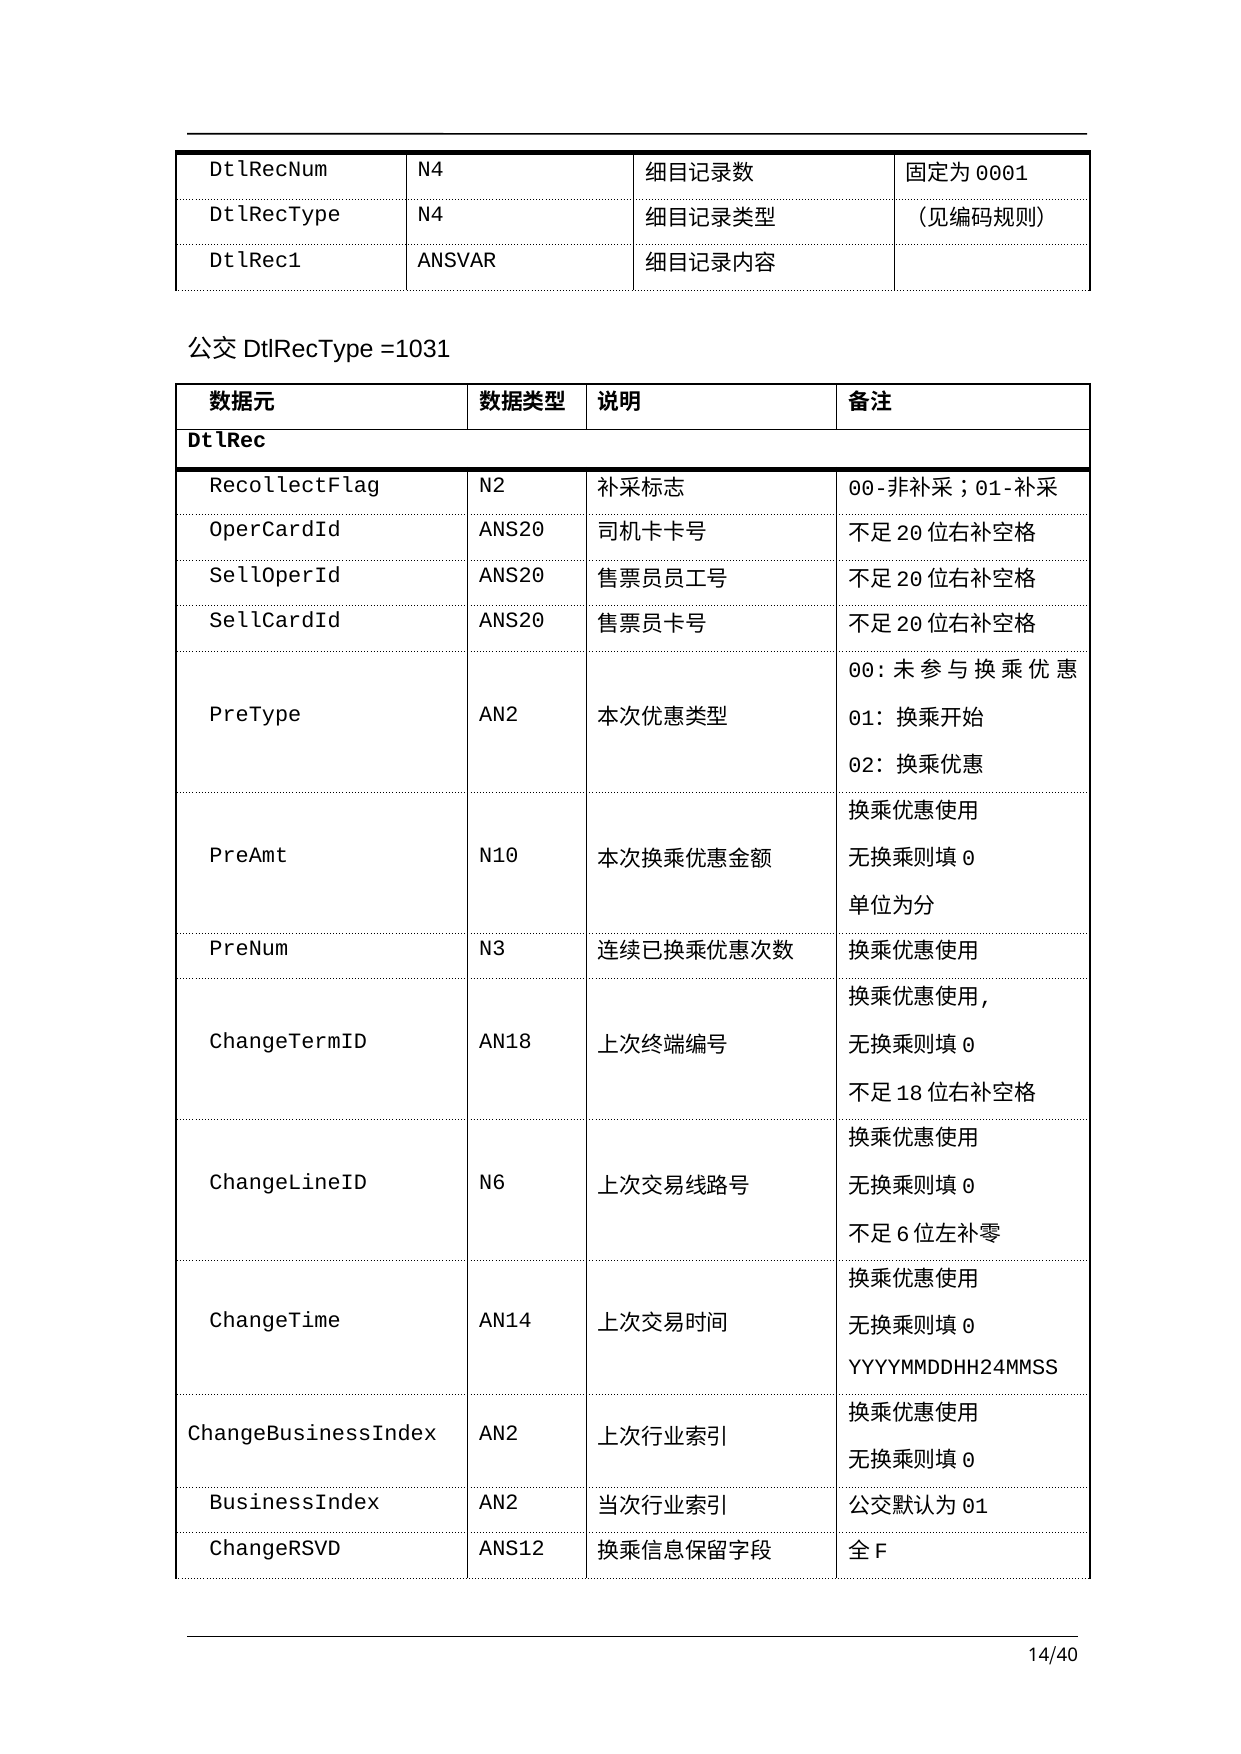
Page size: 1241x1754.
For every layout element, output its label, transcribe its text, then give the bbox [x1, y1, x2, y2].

table_header 数据类型 [468, 385, 586, 428]
table_cell ChangeTime [177, 1260, 467, 1394]
table_cell 细目记录类型 [634, 199, 894, 244]
table_cell N3 [468, 933, 586, 978]
table_cell 本次优惠类型 [587, 651, 836, 792]
table_cell 司机卡卡号 [587, 514, 836, 559]
table_cell 售票员员工号 [587, 560, 836, 605]
table_cell 全F [837, 1532, 1089, 1578]
table_cell N6 [468, 1119, 586, 1260]
table_cell ANS20 [468, 605, 586, 651]
table_header 数据元 [177, 385, 467, 428]
table_cell 换乘优惠使用 无换乘则填0 单位为分 [837, 792, 1089, 932]
table_cell PreAmt [177, 792, 467, 932]
table_cell 连续已换乘优惠次数 [587, 933, 836, 978]
table_cell PreNum [177, 933, 467, 978]
table_cell AN2 [468, 1487, 586, 1532]
table_cell 不足20位右补空格 [837, 514, 1089, 559]
table_cell 上次交易时间 [587, 1260, 836, 1394]
table_cell SellOperId [177, 560, 467, 605]
table_cell 售票员卡号 [587, 605, 836, 651]
table_cell 换乘优惠使用, 无换乘则填0 不足18位右补空格 [837, 978, 1089, 1119]
table_cell 换乘优惠使用 无换乘则填0 YYYYMMDDHH24MMSS [837, 1260, 1089, 1394]
table_cell 补采标志 [587, 472, 836, 514]
table_cell ANSVAR [407, 244, 633, 289]
table_cell N4 [407, 155, 633, 199]
table_cell N10 [468, 792, 586, 932]
table_cell ANS12 [468, 1532, 586, 1578]
table_cell AN2 [468, 1394, 586, 1487]
table_cell （见编码规则） [895, 199, 1089, 244]
table_cell 00:未参与换乘优惠01：换乘开始 02：换乘优惠 [837, 651, 1089, 792]
table_cell N2 [468, 472, 586, 514]
table_cell ChangeTermID [177, 978, 467, 1119]
table_cell 固定为0001 [895, 155, 1089, 199]
table_cell DtlRec1 [177, 244, 406, 289]
text 公交 DtlRecType =1031 [187, 328, 1078, 365]
table_cell 细目记录内容 [634, 244, 894, 289]
table_cell 上次行业索引 [587, 1394, 836, 1487]
table_cell BusinessIndex [177, 1487, 467, 1532]
table_cell 细目记录数 [634, 155, 894, 199]
table_header 备注 [837, 385, 1089, 428]
table_cell ChangeRSVD [177, 1532, 467, 1578]
table_header 说明 [587, 385, 836, 428]
table_cell ChangeBusinessIndex [177, 1394, 467, 1487]
table_cell AN14 [468, 1260, 586, 1394]
table_cell 换乘优惠使用 无换乘则填0 [837, 1394, 1089, 1487]
table_cell ANS20 [468, 514, 586, 559]
table_cell ANS20 [468, 560, 586, 605]
table_cell DtlRecType [177, 199, 406, 244]
table_cell [895, 244, 1089, 289]
table_cell 公交默认为01 [837, 1487, 1089, 1532]
table_cell 上次交易线路号 [587, 1119, 836, 1260]
table_cell 本次换乘优惠金额 [587, 792, 836, 932]
table_cell N4 [407, 199, 633, 244]
table_cell PreType [177, 651, 467, 792]
table_cell 上次终端编号 [587, 978, 836, 1119]
table_cell 不足20位右补空格 [837, 560, 1089, 605]
table_cell ChangeLineID [177, 1119, 467, 1260]
table_cell 换乘信息保留字段 [587, 1532, 836, 1578]
table_cell 当次行业索引 [587, 1487, 836, 1532]
table_cell AN18 [468, 978, 586, 1119]
table_cell DtlRecNum [177, 155, 406, 199]
table_cell SellCardId [177, 605, 467, 651]
table_cell 不足20位右补空格 [837, 605, 1089, 651]
table_cell 换乘优惠使用 [837, 933, 1089, 978]
table_cell 换乘优惠使用 无换乘则填0 不足6位左补零 [837, 1119, 1089, 1260]
table_cell DtlRec [177, 430, 1089, 467]
table_cell AN2 [468, 651, 586, 792]
table_cell OperCardId [177, 514, 467, 559]
table_cell 00-非补采；01-补采 [837, 472, 1089, 514]
table_cell RecollectFlag [177, 472, 467, 514]
